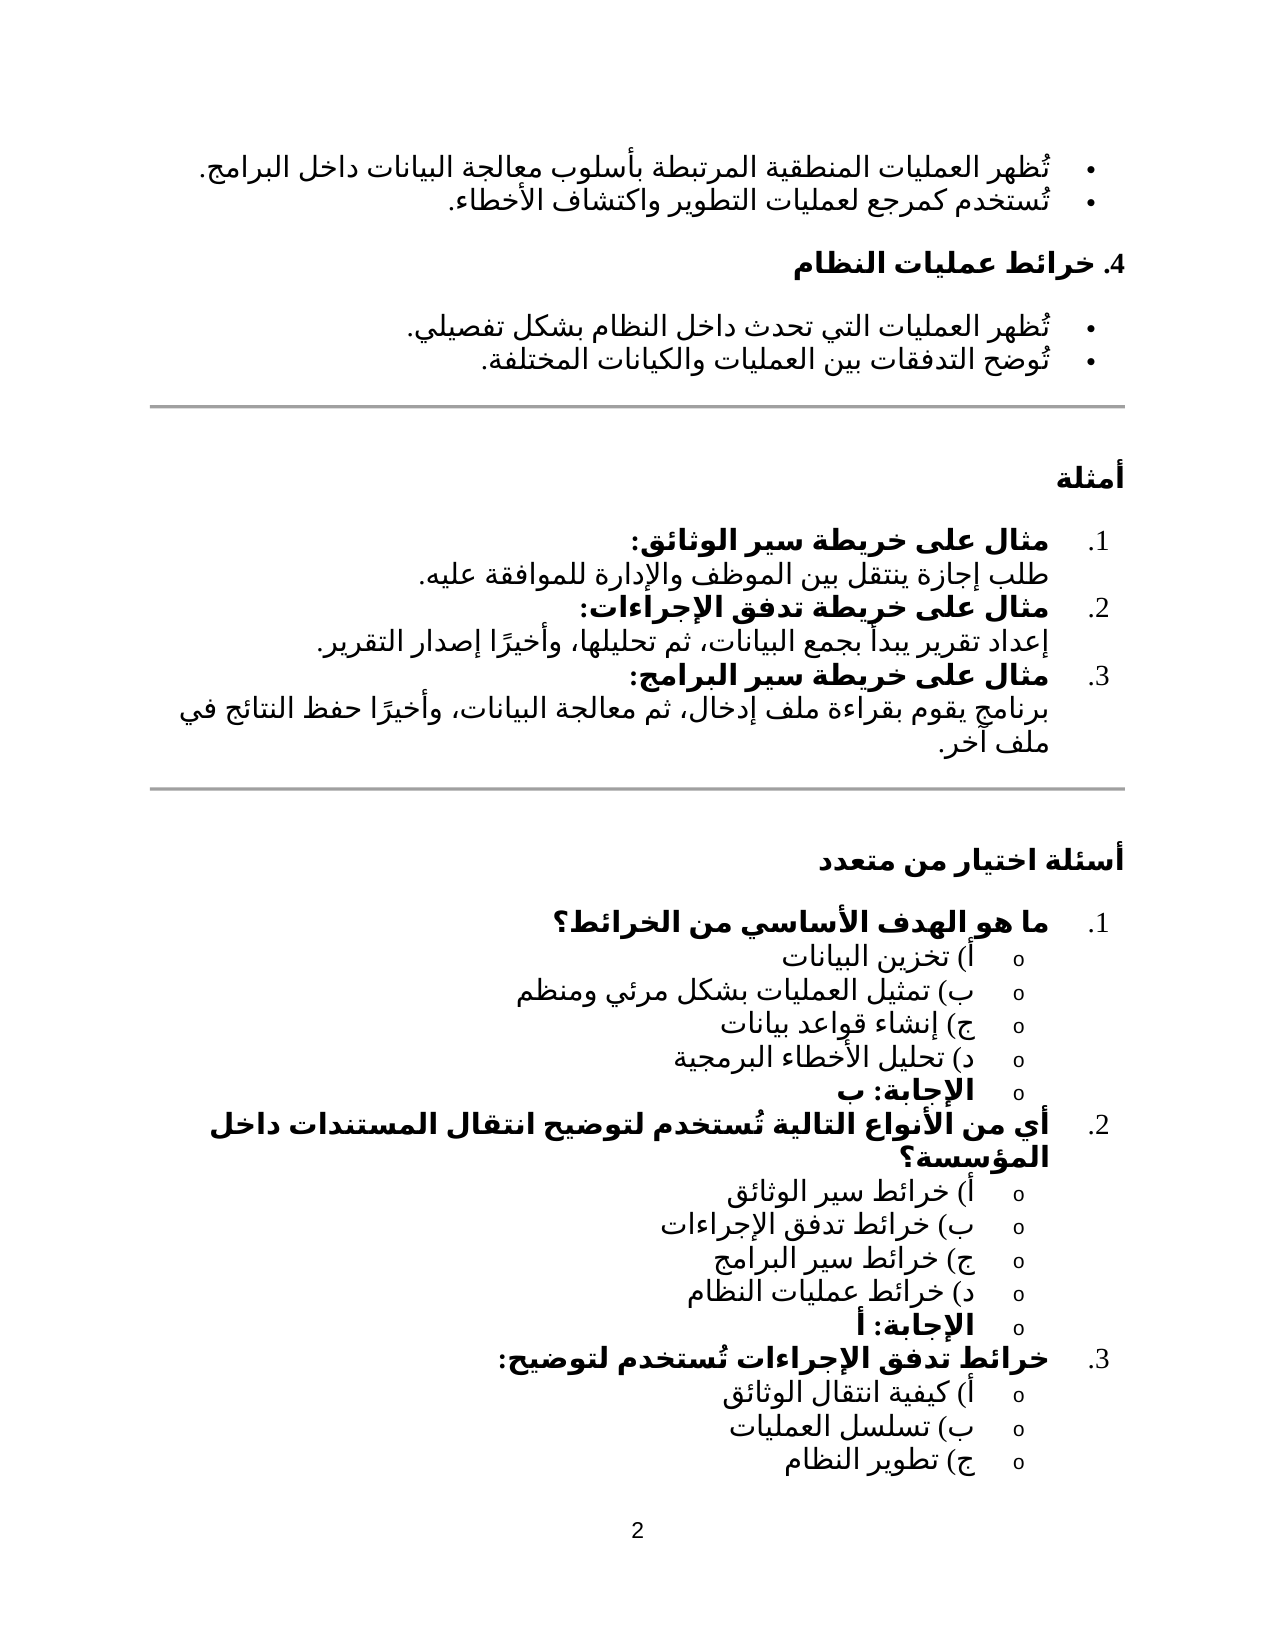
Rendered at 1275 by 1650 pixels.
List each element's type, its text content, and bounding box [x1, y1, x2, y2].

list أ) كيفية انتقال الوثائق [150, 1375, 1012, 1409]
list الإجابة: ب [150, 1073, 1012, 1107]
list ج) تطوير النظام [150, 1442, 1012, 1476]
text أسئلة اختيار من متعدد [150, 843, 1125, 876]
list ما هو الهدف الأساسي من الخرائط؟ [150, 906, 1087, 939]
list ب) خرائط تدفق الإجراءات [150, 1207, 1012, 1241]
list تُوضح التدفقات بين العمليات والكيانات المختلفة. [150, 342, 1087, 376]
list مثال على خريطة سير البرامج: برنامج يقوم بقراءة ملف إدخال، ثم معالجة البيانات، وأخيرًا حفظ النتائج في ملف آخر. [150, 658, 1087, 758]
list خرائط تدفق الإجراءات تُستخدم لتوضيح: [150, 1342, 1087, 1375]
list ج) خرائط سير البرامج [150, 1241, 1012, 1274]
list أي من الأنواع التالية تُستخدم لتوضيح انتقال المستندات داخل المؤسسة؟ [150, 1107, 1087, 1174]
list د) تحليل الأخطاء البرمجية [150, 1040, 1012, 1073]
list تُظهر العمليات التي تحدث داخل النظام بشكل تفصيلي. [150, 309, 1087, 342]
list ج) إنشاء قواعد بيانات [150, 1006, 1012, 1040]
list تُستخدم كمرجع لعمليات التطوير واكتشاف الأخطاء. [150, 183, 1087, 217]
list د) خرائط عمليات النظام [150, 1274, 1012, 1308]
list تُظهر العمليات المنطقية المرتبطة بأسلوب معالجة البيانات داخل البرامج. [150, 150, 1087, 183]
list أ) تخزين البيانات [150, 939, 1012, 973]
list مثال على خريطة سير الوثائق: طلب إجازة ينتقل بين الموظف والإدارة للموافقة عليه. [150, 523, 1087, 591]
text أمثلة [150, 461, 1125, 494]
text 4. خرائط عمليات النظام [150, 246, 1125, 280]
list ب) تسلسل العمليات [150, 1409, 1012, 1442]
list ب) تمثيل العمليات بشكل مرئي ومنظم [150, 973, 1012, 1006]
list أ) خرائط سير الوثائق [150, 1174, 1012, 1207]
list الإجابة: أ [150, 1308, 1012, 1342]
list مثال على خريطة تدفق الإجراءات: إعداد تقرير يبدأ بجمع البيانات، ثم تحليلها، وأخيرًا إصدار التقرير. [150, 591, 1087, 658]
